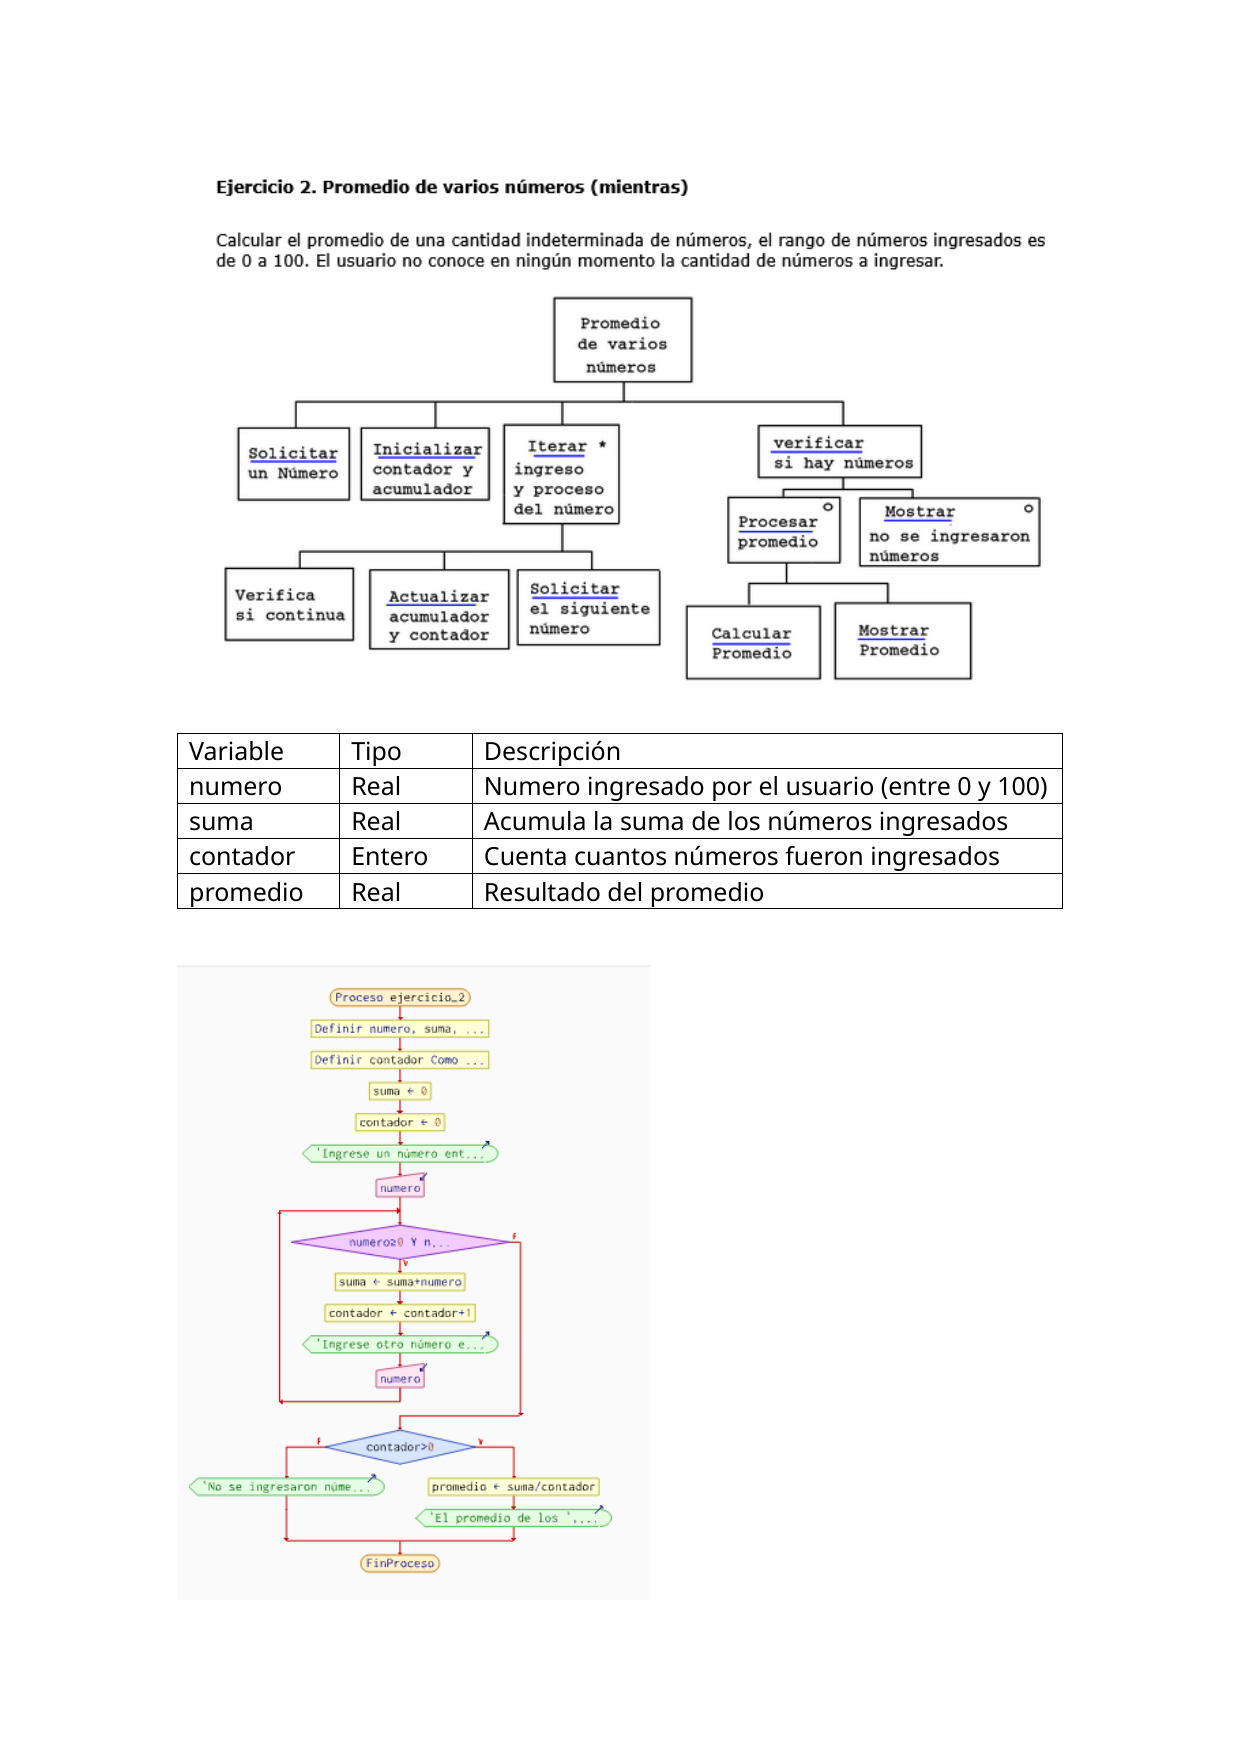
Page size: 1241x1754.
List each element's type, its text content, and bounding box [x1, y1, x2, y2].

table_cell Numero ingresado por el usuario (entre 0 y 100) [473, 769, 1062, 803]
table_cell numero [178, 769, 339, 803]
table_cell contador [178, 839, 339, 873]
table_header Tipo [340, 734, 472, 768]
table_cell Resultado del promedio [473, 874, 1062, 908]
table_cell Real [340, 804, 472, 838]
picture [177, 147, 1063, 711]
table_cell suma [178, 804, 339, 838]
table_cell Real [340, 769, 472, 803]
table_header Descripción [473, 734, 1062, 768]
table_cell promedio [178, 874, 339, 908]
table_cell Entero [340, 839, 472, 873]
picture [177, 965, 651, 1600]
table_cell Cuenta cuantos números fueron ingresados [473, 839, 1062, 873]
table_cell Acumula la suma de los números ingresados [473, 804, 1062, 838]
table_header Variable [178, 734, 339, 768]
table_cell Real [340, 874, 472, 908]
